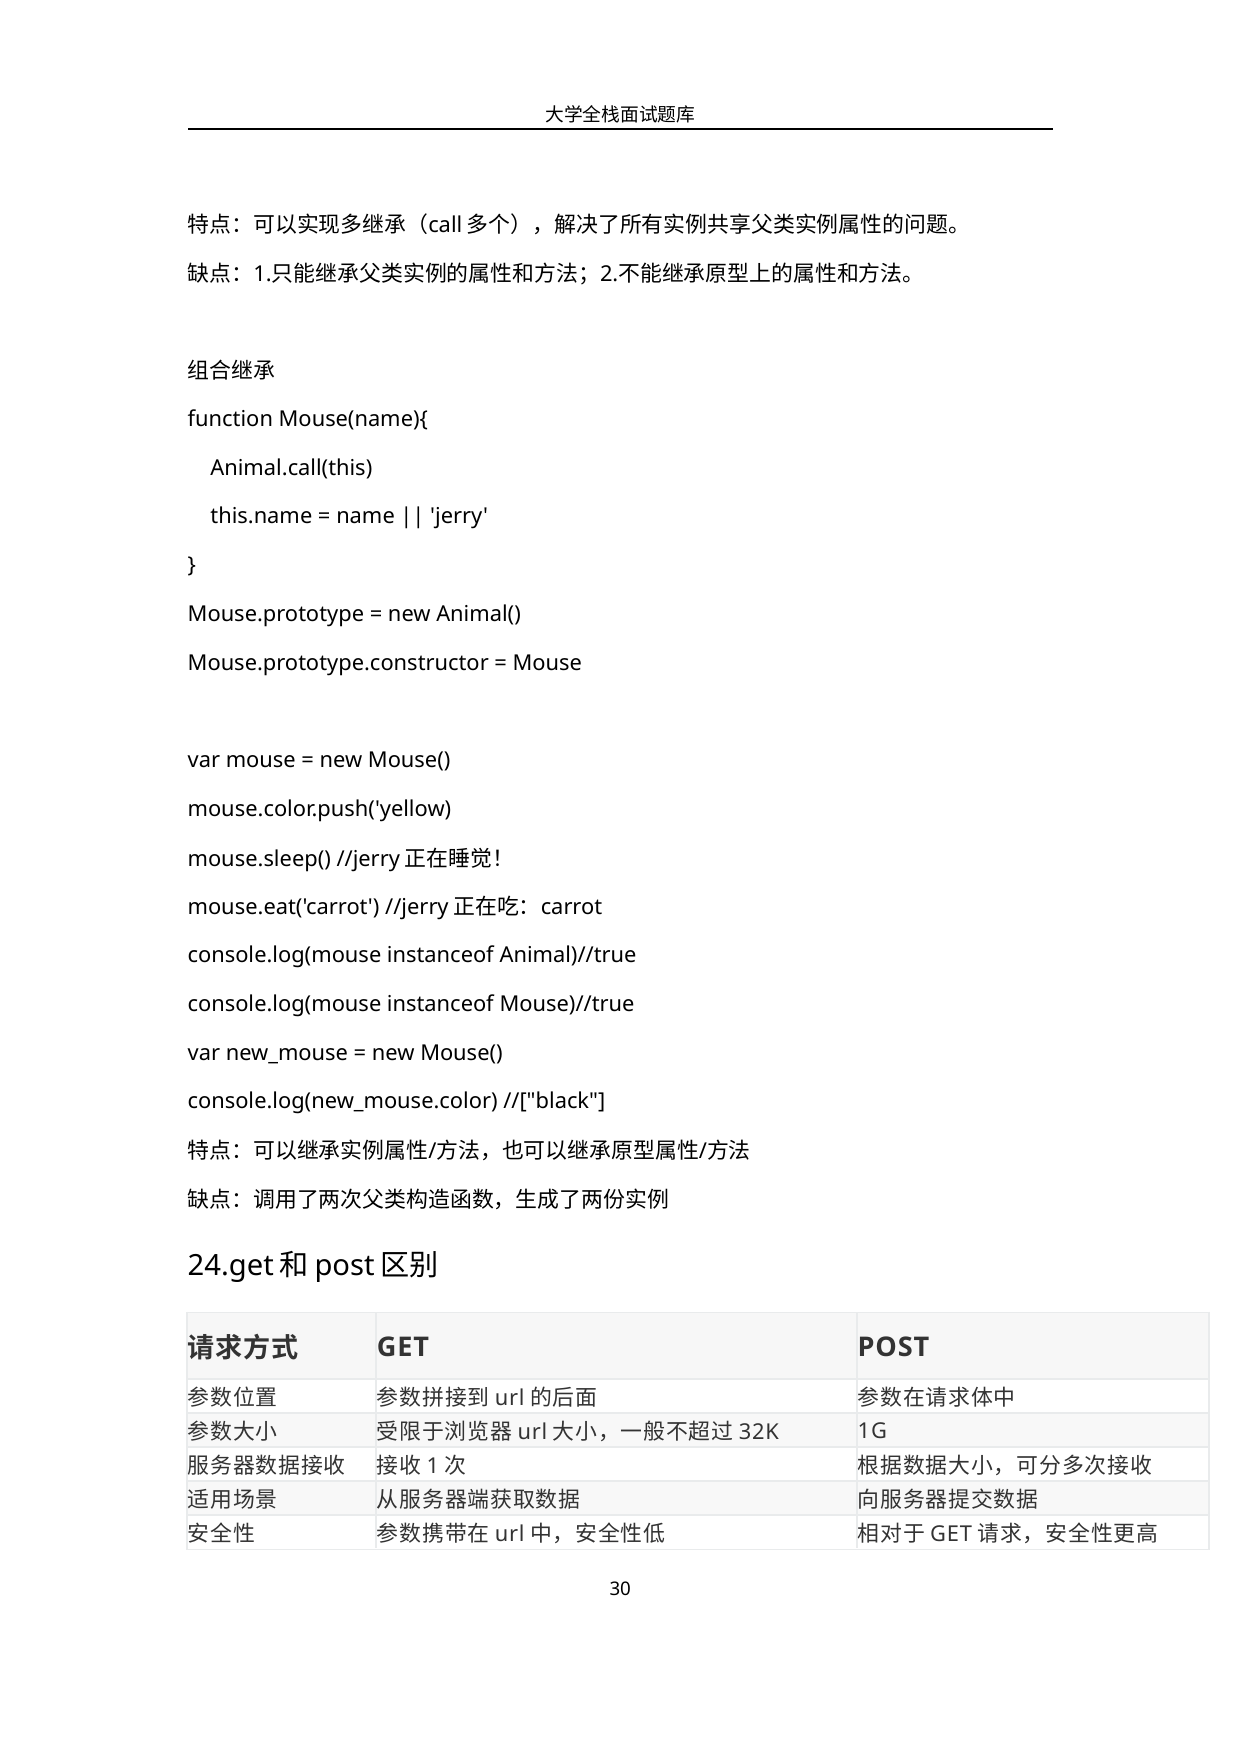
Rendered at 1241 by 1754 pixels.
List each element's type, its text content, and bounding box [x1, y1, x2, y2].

table_cell 相对于GET请求，安全性更高 [858, 1516, 1208, 1548]
text 特点：可以实现多继承（call多个），解决了所有实例共享父类实例属性的问题。 [187, 207, 1053, 239]
table_cell 适用场景 [188, 1482, 375, 1514]
table_cell 1G [858, 1414, 1208, 1446]
text var mouse = new Mouse() [187, 743, 1053, 775]
table_cell 参数位置 [188, 1380, 375, 1412]
table_cell 参数拼接到url的后面 [377, 1380, 856, 1412]
table_cell 受限于浏览器url大小，一般不超过32K [377, 1414, 856, 1446]
text 缺点：1.只能继承父类实例的属性和方法；2.不能继承原型上的属性和方法。 [187, 255, 1053, 288]
table_cell 参数在请求体中 [858, 1380, 1208, 1412]
text function Mouse(name){ [187, 402, 1053, 434]
subtitle get和post区别 [187, 1230, 1053, 1295]
table_header 请求方式 [188, 1313, 375, 1378]
table_cell 向服务器提交数据 [858, 1482, 1208, 1514]
table_cell 安全性 [188, 1516, 375, 1548]
text mouse.sleep() //jerry正在睡觉！ [187, 840, 1053, 873]
text console.log(mouse instanceof Mouse)//true [187, 987, 1053, 1019]
table_cell 参数携带在url中，安全性低 [377, 1516, 856, 1548]
text mouse.eat('carrot') //jerry正在吃：carrot [187, 889, 1053, 922]
text } [187, 548, 1053, 580]
text this.name = name || 'jerry' [187, 499, 1053, 532]
table_cell 服务器数据接收 [188, 1448, 375, 1480]
text Mouse.prototype.constructor = Mouse [187, 645, 1053, 678]
table_cell 从服务器端获取数据 [377, 1482, 856, 1514]
text mouse.color.push('yellow) [187, 792, 1053, 824]
text console.log(mouse instanceof Animal)//true [187, 938, 1053, 970]
table_cell 接收1次 [377, 1448, 856, 1480]
table_cell 参数大小 [188, 1414, 375, 1446]
text var new_mouse = new Mouse() [187, 1035, 1053, 1068]
text Animal.call(this) [187, 450, 1053, 483]
table_header GET [377, 1313, 856, 1378]
text 特点：可以继承实例属性/方法，也可以继承原型属性/方法 [187, 1133, 1053, 1165]
text 缺点：调用了两次父类构造函数，生成了两份实例 [187, 1182, 1053, 1214]
table_header POST [858, 1313, 1208, 1378]
table_cell 根据数据大小，可分多次接收 [858, 1448, 1208, 1480]
text 组合继承 [187, 353, 1053, 385]
text Mouse.prototype = new Animal() [187, 597, 1053, 629]
text console.log(new_mouse.color) //["black"] [187, 1084, 1053, 1117]
